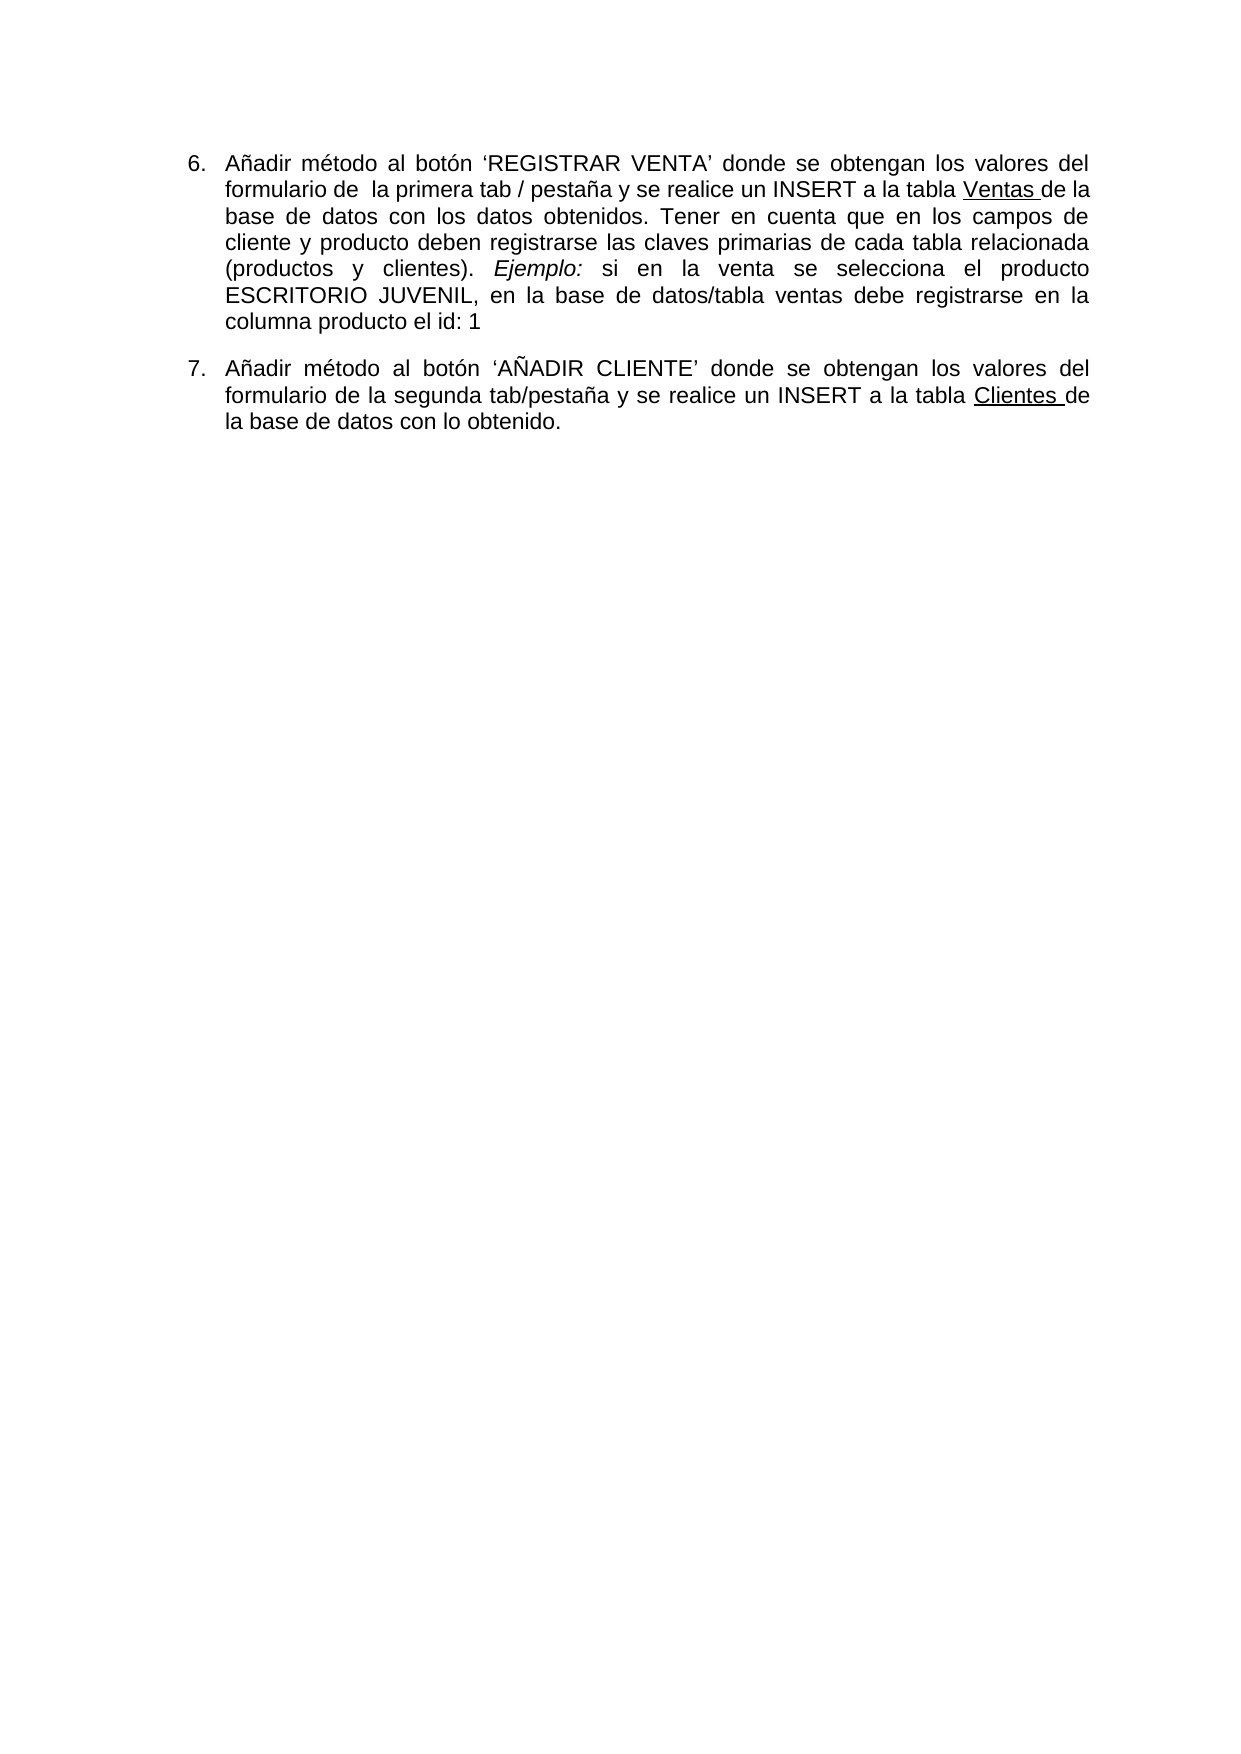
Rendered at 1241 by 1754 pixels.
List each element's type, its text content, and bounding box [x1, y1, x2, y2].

list Añadir método al botón ‘REGISTRAR VENTA’ donde se obtengan los valores del formulario de la primera tab / pestaña y se realice un INSERT a la tabla Ventas de la base de datos con los datos obtenidos. Tener en cuenta que en los campos de cliente y producto deben registrarse las claves primarias de cada tabla relacionada (productos y clientes). Ejemplo: si en la venta se selecciona el producto ESCRITORIO JUVENIL, en la base de datos/tabla ventas debe registrarse en la columna producto el id: 1 [187, 150, 1090, 334]
list Añadir método al botón ‘AÑADIR CLIENTE’ donde se obtengan los valores del formulario de la segunda tab/pestaña y se realice un INSERT a la tabla Clientes de la base de datos con lo obtenido. [187, 355, 1090, 434]
